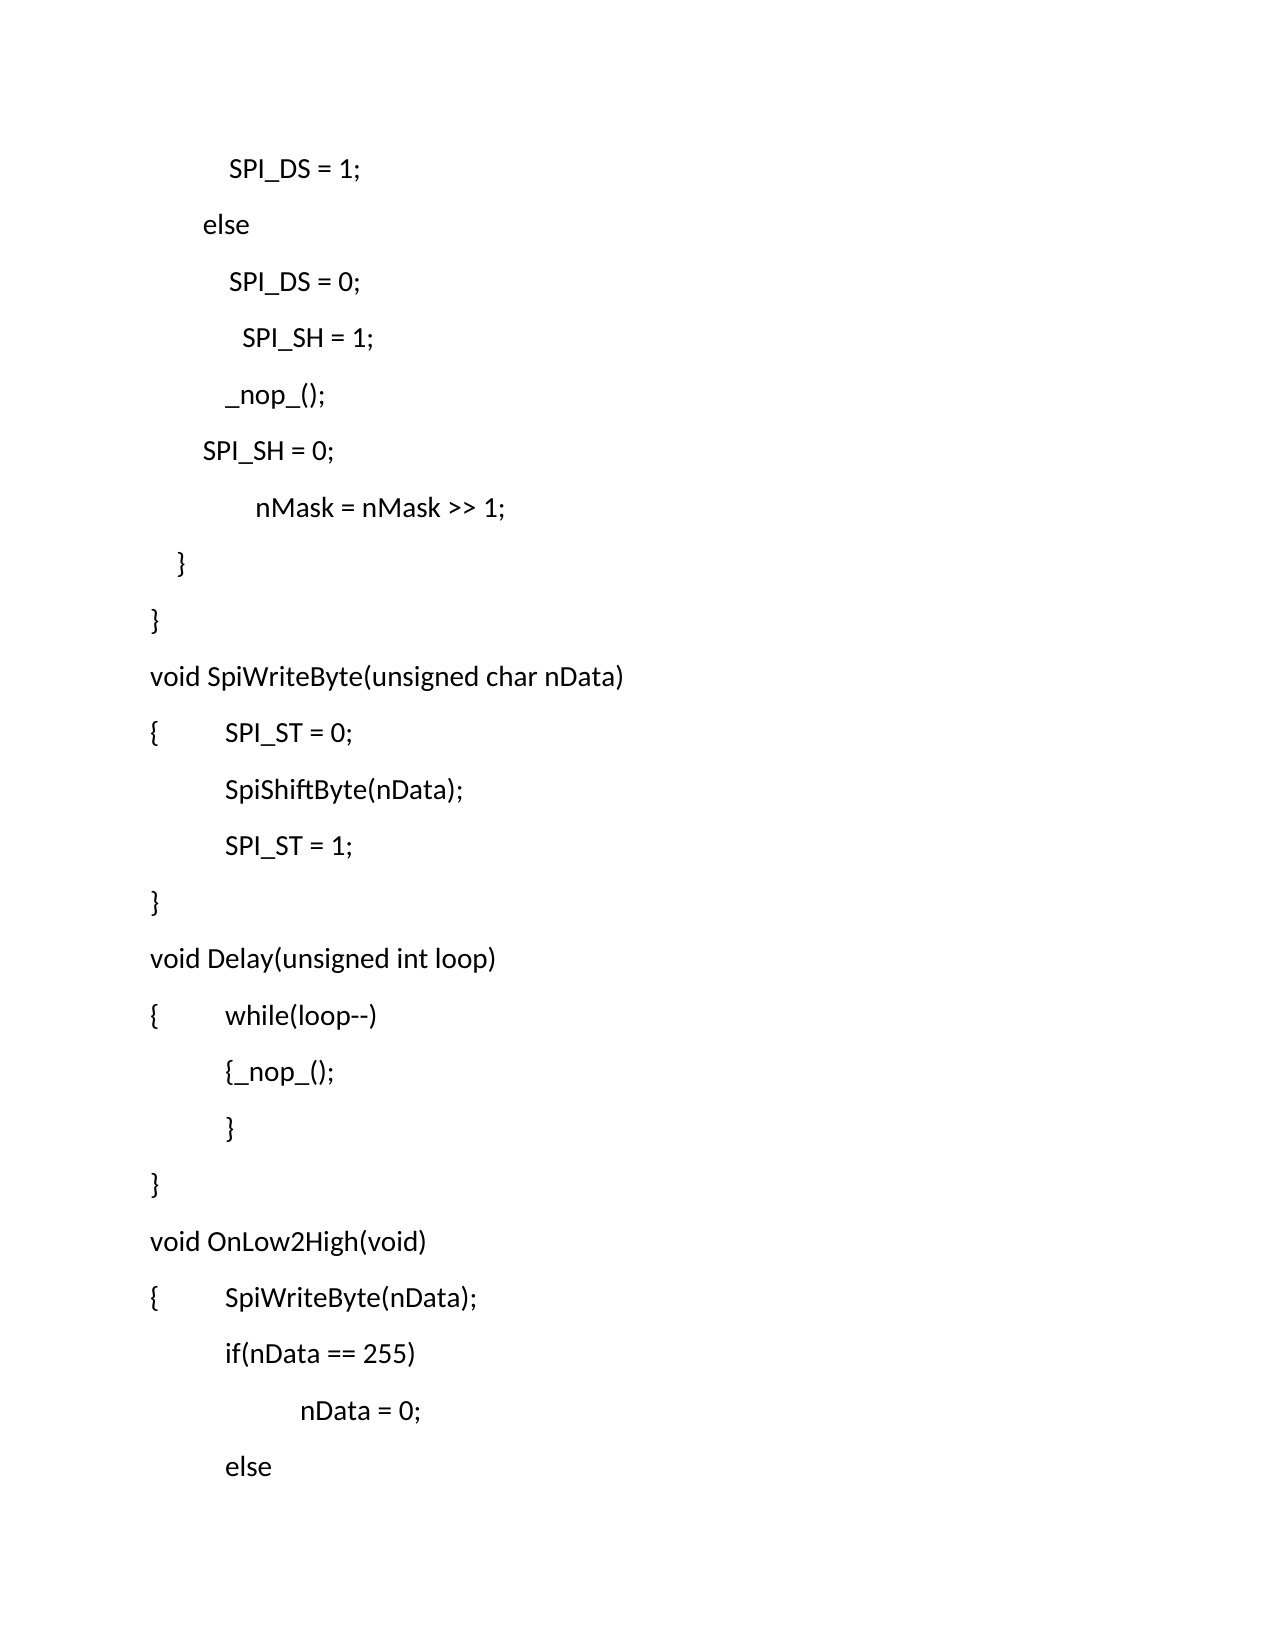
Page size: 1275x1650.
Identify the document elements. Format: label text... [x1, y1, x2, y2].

text SPI_ST = 1; [150, 827, 1125, 863]
text nData = 0; [150, 1392, 1125, 1428]
text } [150, 884, 1125, 919]
text } [150, 1110, 1125, 1145]
text nMask = nMask >> 1; [150, 489, 1125, 524]
text SPI_DS = 1; [150, 150, 1125, 186]
text SPI_SH = 0; [150, 432, 1125, 468]
text void OnLow2High(void) [150, 1223, 1125, 1258]
text } [150, 602, 1125, 637]
text { SPI_ST = 0; [150, 714, 1125, 750]
text } [150, 1166, 1125, 1202]
text else [150, 1448, 1125, 1484]
text { while(loop--) [150, 997, 1125, 1032]
text if(nData == 255) [150, 1336, 1125, 1371]
text _nop_(); [150, 376, 1125, 411]
text SpiShiftByte(nData); [150, 771, 1125, 807]
text SPI_SH = 1; [150, 319, 1125, 355]
text } [150, 545, 1125, 581]
text SPI_DS = 0; [150, 263, 1125, 298]
text {_nop_(); [150, 1053, 1125, 1089]
text void Delay(unsigned int loop) [150, 940, 1125, 976]
text else [150, 206, 1125, 242]
text { SpiWriteByte(nData); [150, 1279, 1125, 1315]
text void SpiWriteByte(unsigned char nData) [150, 658, 1125, 694]
